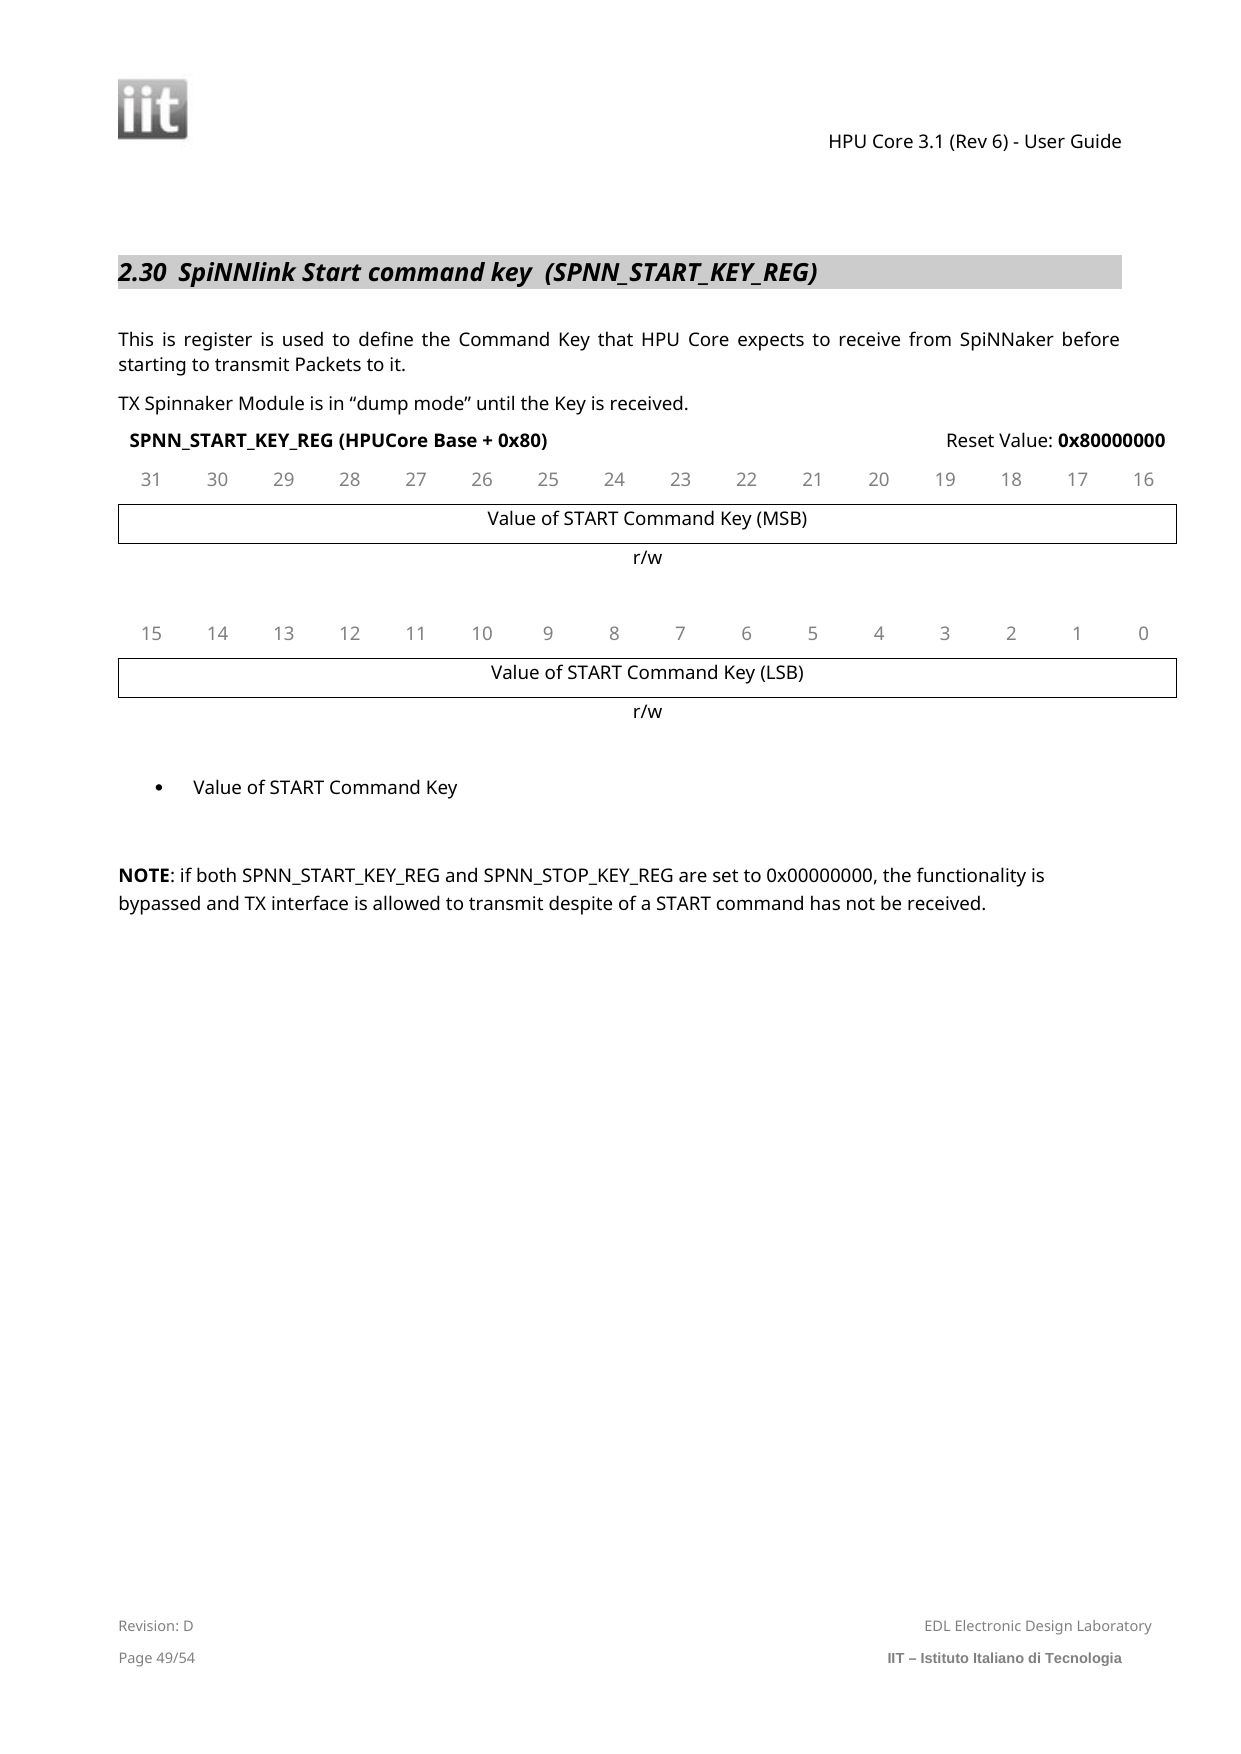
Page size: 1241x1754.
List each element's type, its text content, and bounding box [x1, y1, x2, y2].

list Value of START Command Key [156, 774, 1122, 800]
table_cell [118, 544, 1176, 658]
subtitle SpiNNlink Start command key (SPNN_START_KEY_REG) [118, 255, 1122, 289]
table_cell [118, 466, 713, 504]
text This is register is used to define the Command Key that HPU Core expects to receive from SpiNNaker before starting to transmit Packets to it. [118, 326, 1122, 377]
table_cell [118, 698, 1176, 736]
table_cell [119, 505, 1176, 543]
picture [118, 73, 194, 149]
text NOTE: if both SPNN_START_KEY_REG and SPNN_STOP_KEY_REG are set to 0x00000000, the functionality is bypassed and TX interface is allowed to transmit despite of a START command has not be received. [118, 862, 1122, 916]
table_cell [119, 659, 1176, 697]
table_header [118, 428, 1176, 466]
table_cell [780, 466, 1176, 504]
text TX Spinnaker Module is in “dump mode” until the Key is received. [118, 390, 1122, 415]
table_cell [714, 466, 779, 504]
